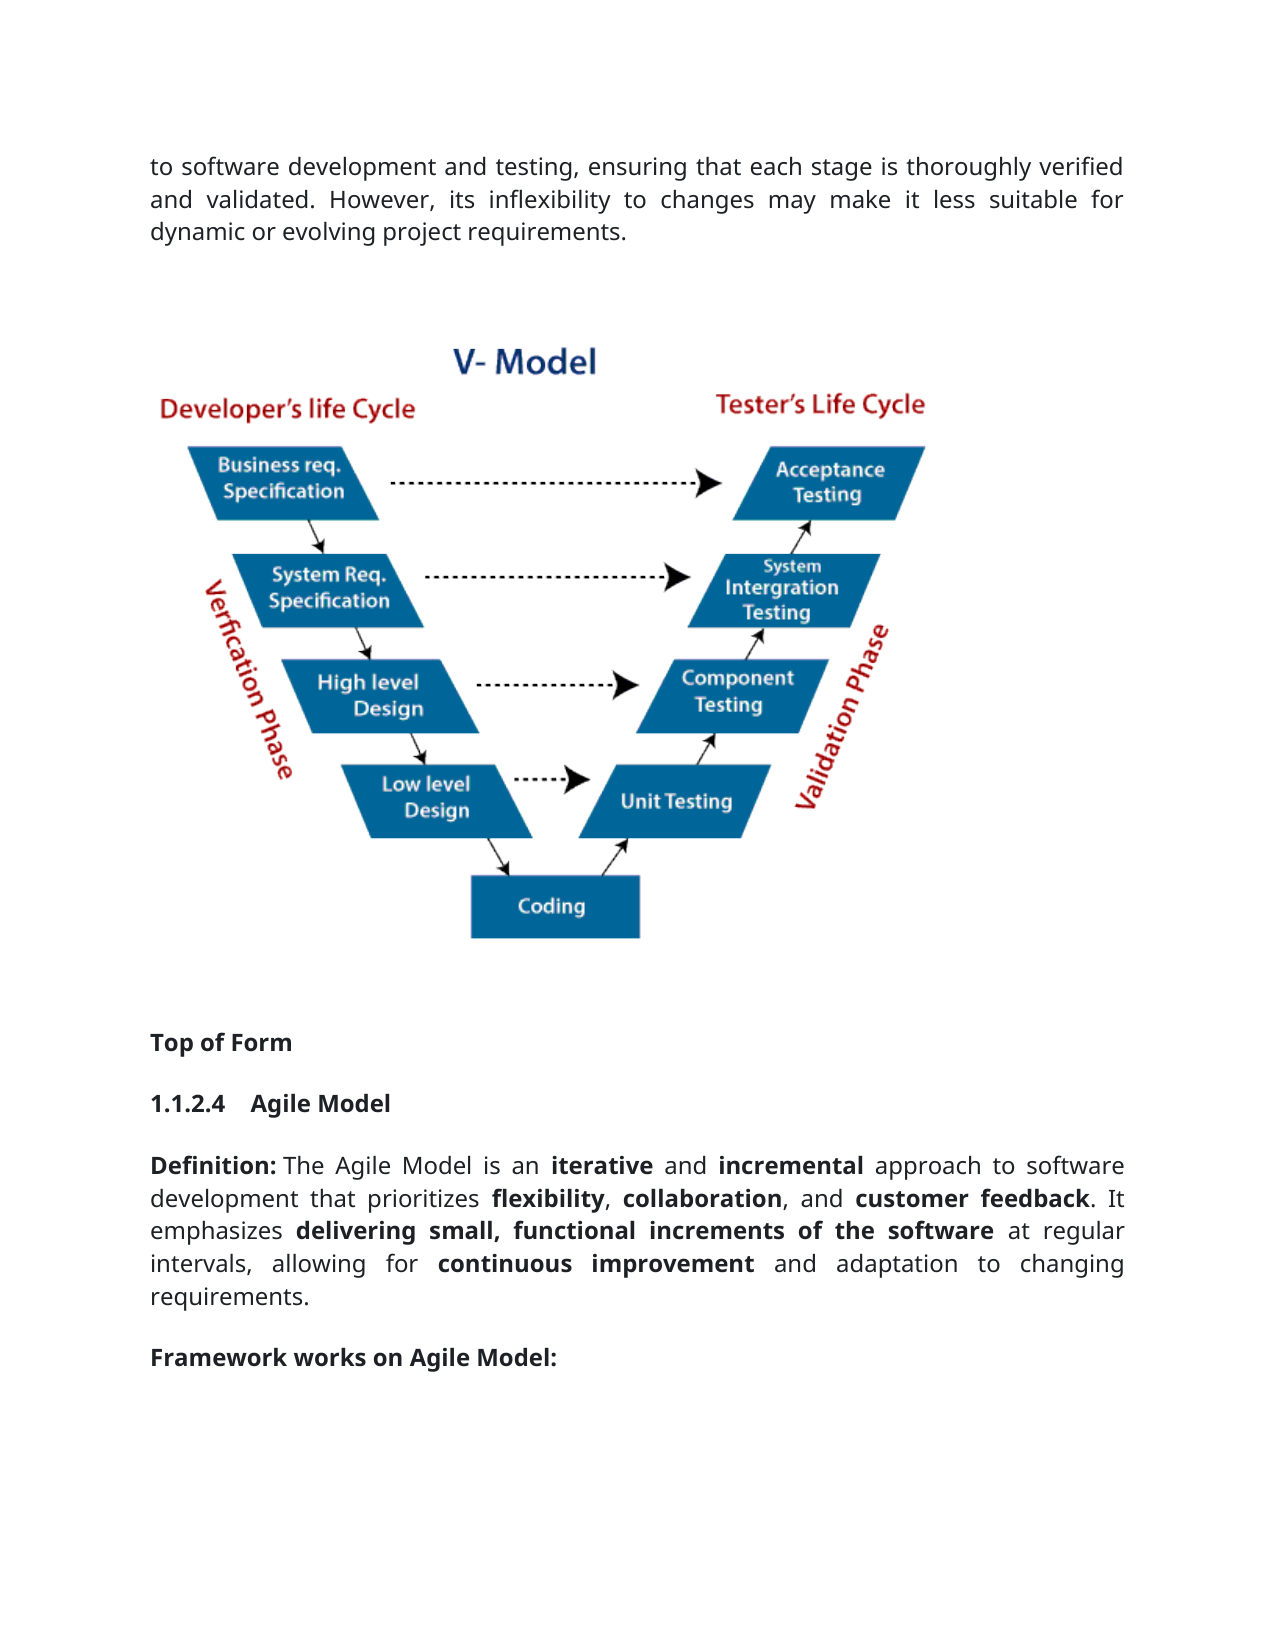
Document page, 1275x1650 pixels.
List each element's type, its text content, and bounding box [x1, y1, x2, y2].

picture [150, 338, 932, 964]
text Framework works on Agile Model: [150, 1341, 1125, 1374]
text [150, 150, 1125, 248]
text Top of Form [150, 1025, 1125, 1058]
text 1.1.2.4 Agile Model [150, 1087, 1125, 1120]
text Definition: The Agile Model is an iterative and incremental approach to software development that prioritizes flexibility, collaboration, and customer feedback. It emphasizes delivering small, functional increments of the software at regular intervals, allowing for continuous improvement and adaptation to changing requirements. [150, 1149, 1125, 1312]
